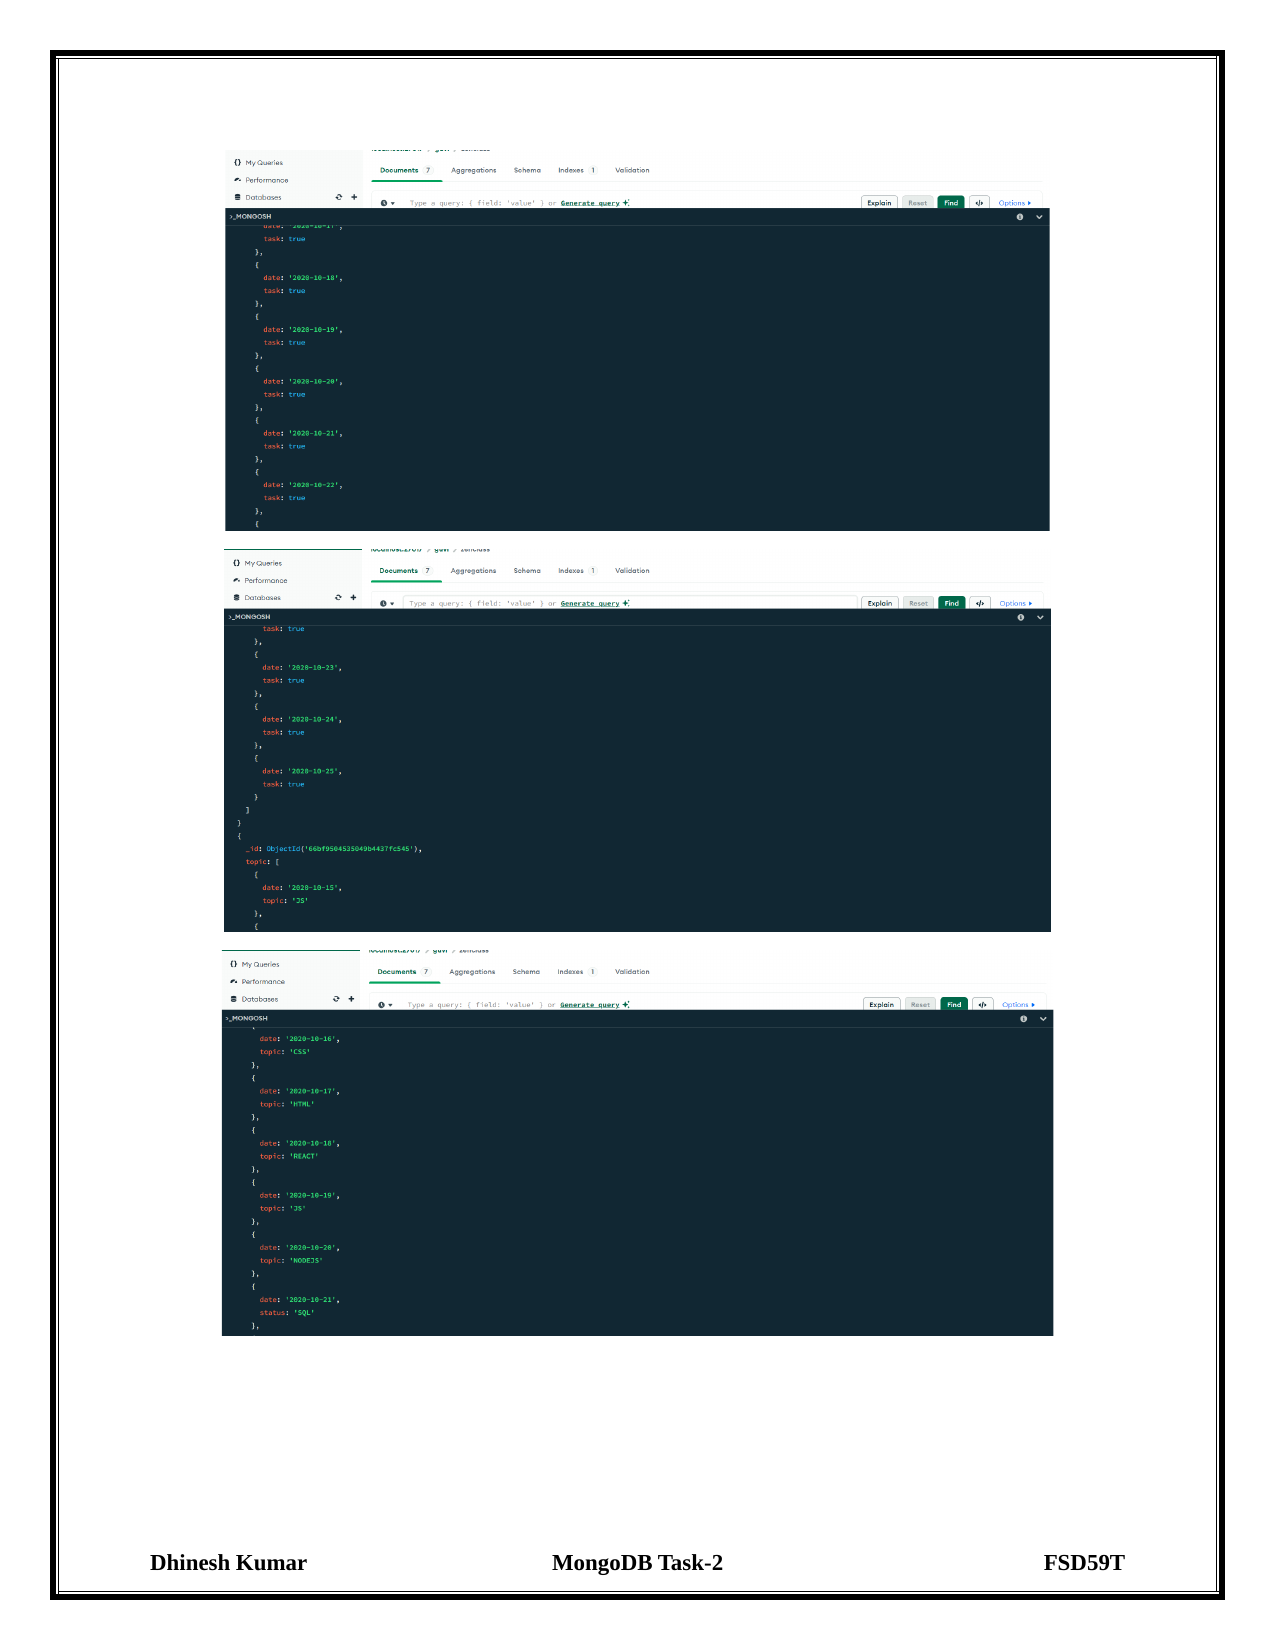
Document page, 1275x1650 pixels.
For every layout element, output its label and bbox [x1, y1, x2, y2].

picture [221, 950, 1054, 1336]
picture [225, 150, 1050, 531]
picture [224, 549, 1051, 932]
